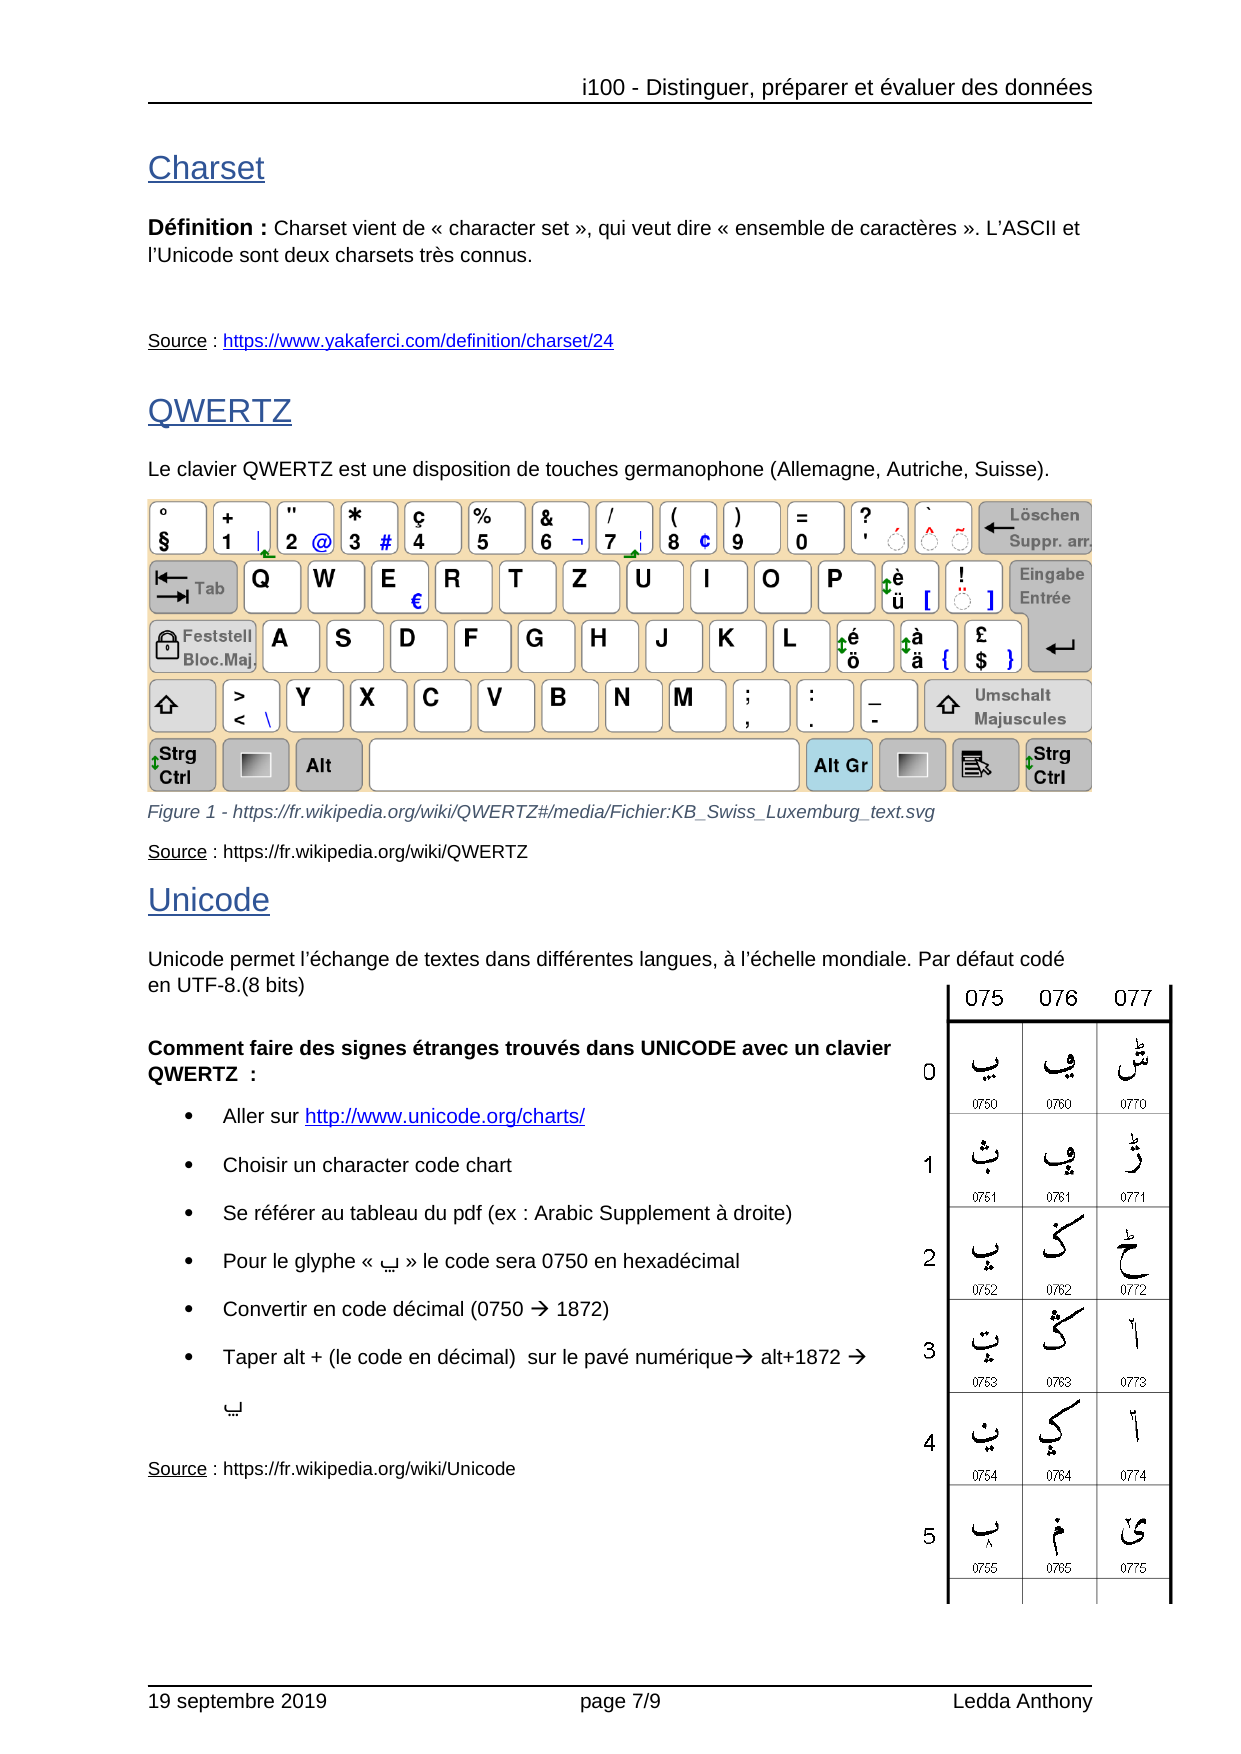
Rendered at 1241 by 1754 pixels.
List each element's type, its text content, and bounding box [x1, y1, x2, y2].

picture [912, 978, 1210, 1604]
list Pour le glyphe « ݐ » le code sera 0750 en hexadécimal [185, 1249, 912, 1273]
list Choisir un character code chart [185, 1152, 912, 1177]
picture [147, 499, 1092, 792]
text Source : https://fr.wikipedia.org/wiki/Unicode [148, 1458, 912, 1479]
subtitle QWERTZ [148, 391, 1092, 429]
list Aller sur http://www.unicode.org/charts/ [185, 1104, 912, 1128]
text Source : https://www.yakaferci.com/definition/charset/24 [148, 330, 1092, 352]
text Comment faire des signes étranges trouvés dans UNICODE avec un clavier QWERTZ : [148, 1036, 912, 1086]
text Source : https://fr.wikipedia.org/wiki/QWERTZ [148, 822, 1092, 862]
list Convertir en code décimal (0750 1872) [185, 1297, 912, 1321]
list Se référer au tableau du pdf (ex : Arabic Supplement à droite) [185, 1201, 912, 1225]
subtitle Unicode [148, 880, 1092, 919]
list Taper alt + (le code en décimal) sur le pavé numérique alt+1872 ݐ [185, 1345, 912, 1417]
text Définition : Charset vient de « character set », qui veut dire « ensemble de caractères ». L’ASCII et l’Unicode sont deux charsets très connus. [148, 214, 1092, 266]
subtitle Charset [148, 148, 1092, 186]
text Unicode permet l’échange de textes dans différentes langues, à l’échelle mondiale. Par défaut codé en UTF-8.(8 bits) [148, 947, 1092, 997]
text Le clavier QWERTZ est une disposition de touches germanophone (Allemagne, Autriche, Suisse). [148, 457, 1092, 481]
